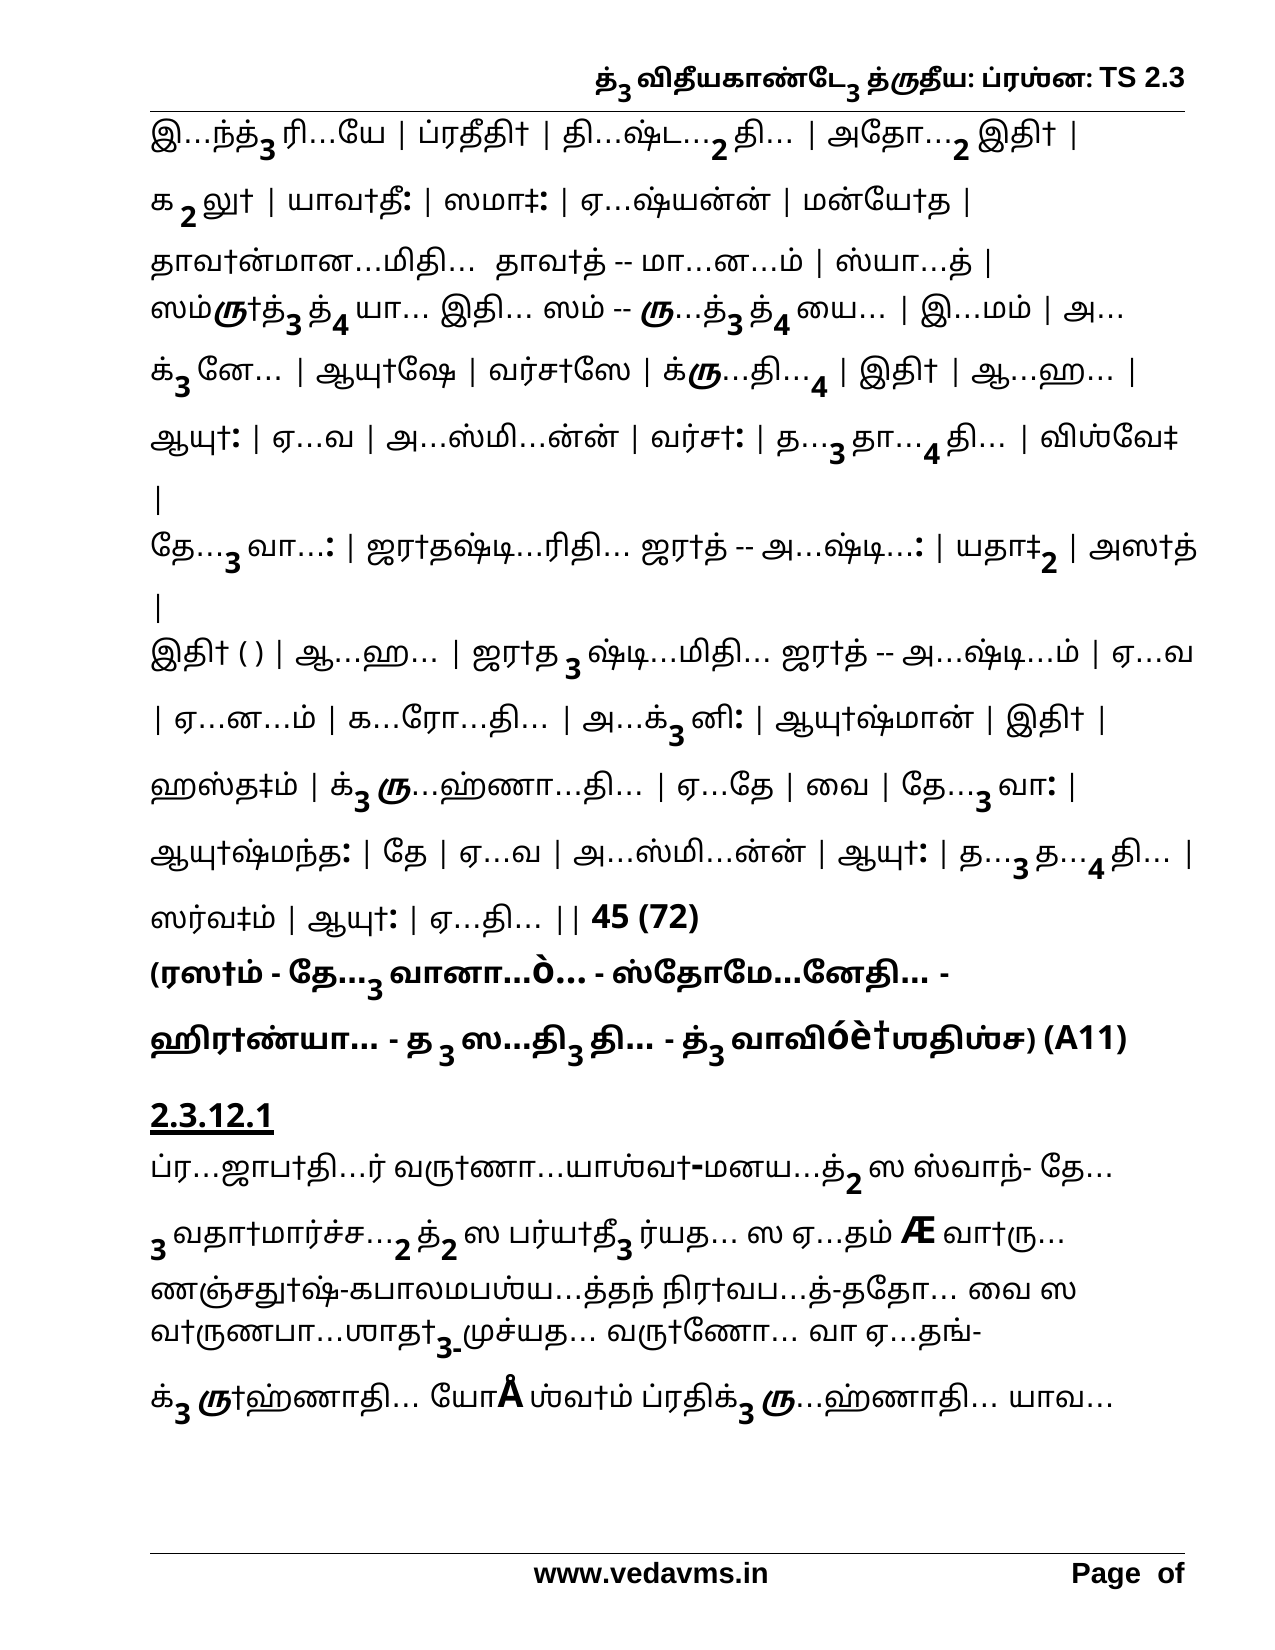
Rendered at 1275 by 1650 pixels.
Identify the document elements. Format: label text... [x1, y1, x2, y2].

text 2.3.12.1 [150, 1075, 1185, 1137]
text (ரஸ†ம் - தே…3வானா…ò… - ஸ்தோமே…னேதி… - ஹிர†ண்யா… - த3ஸ…தி3தி… - த்3வாவிóè†ஶதிஶ்ச) (A11) [150, 943, 1185, 1075]
text தே…3வா…: | ஜர†தஷ்டி…ரிதி… ஜர†த் -- அ…ஷ்டி…: | யதா‡2 | அஸ†த் | இதி† ( ) | ஆ…ஹ… | ஜர†த3ஷ்டி…மிதி… ஜர†த் -- அ…ஷ்டி…ம் | ஏ…வ | ஏ…ன…ம் | க…ரோ…தி… | அ…க்3னி: | ஆயு†ஷ்மான் | இதி† | ஹஸ்த‡ம் | க்3ரு…ஹ்ணா…தி… | ஏ…தே | வை | தே…3வா: | ஆயு†ஷ்மந்த: | தே | ஏ…வ | அ…ஸ்மி…ன்ன் | ஆயு†: | த…3த…4தி… | ஸர்வ‡ம் | ஆயு†: | ஏ…தி… || 45 (72) [150, 521, 1200, 939]
